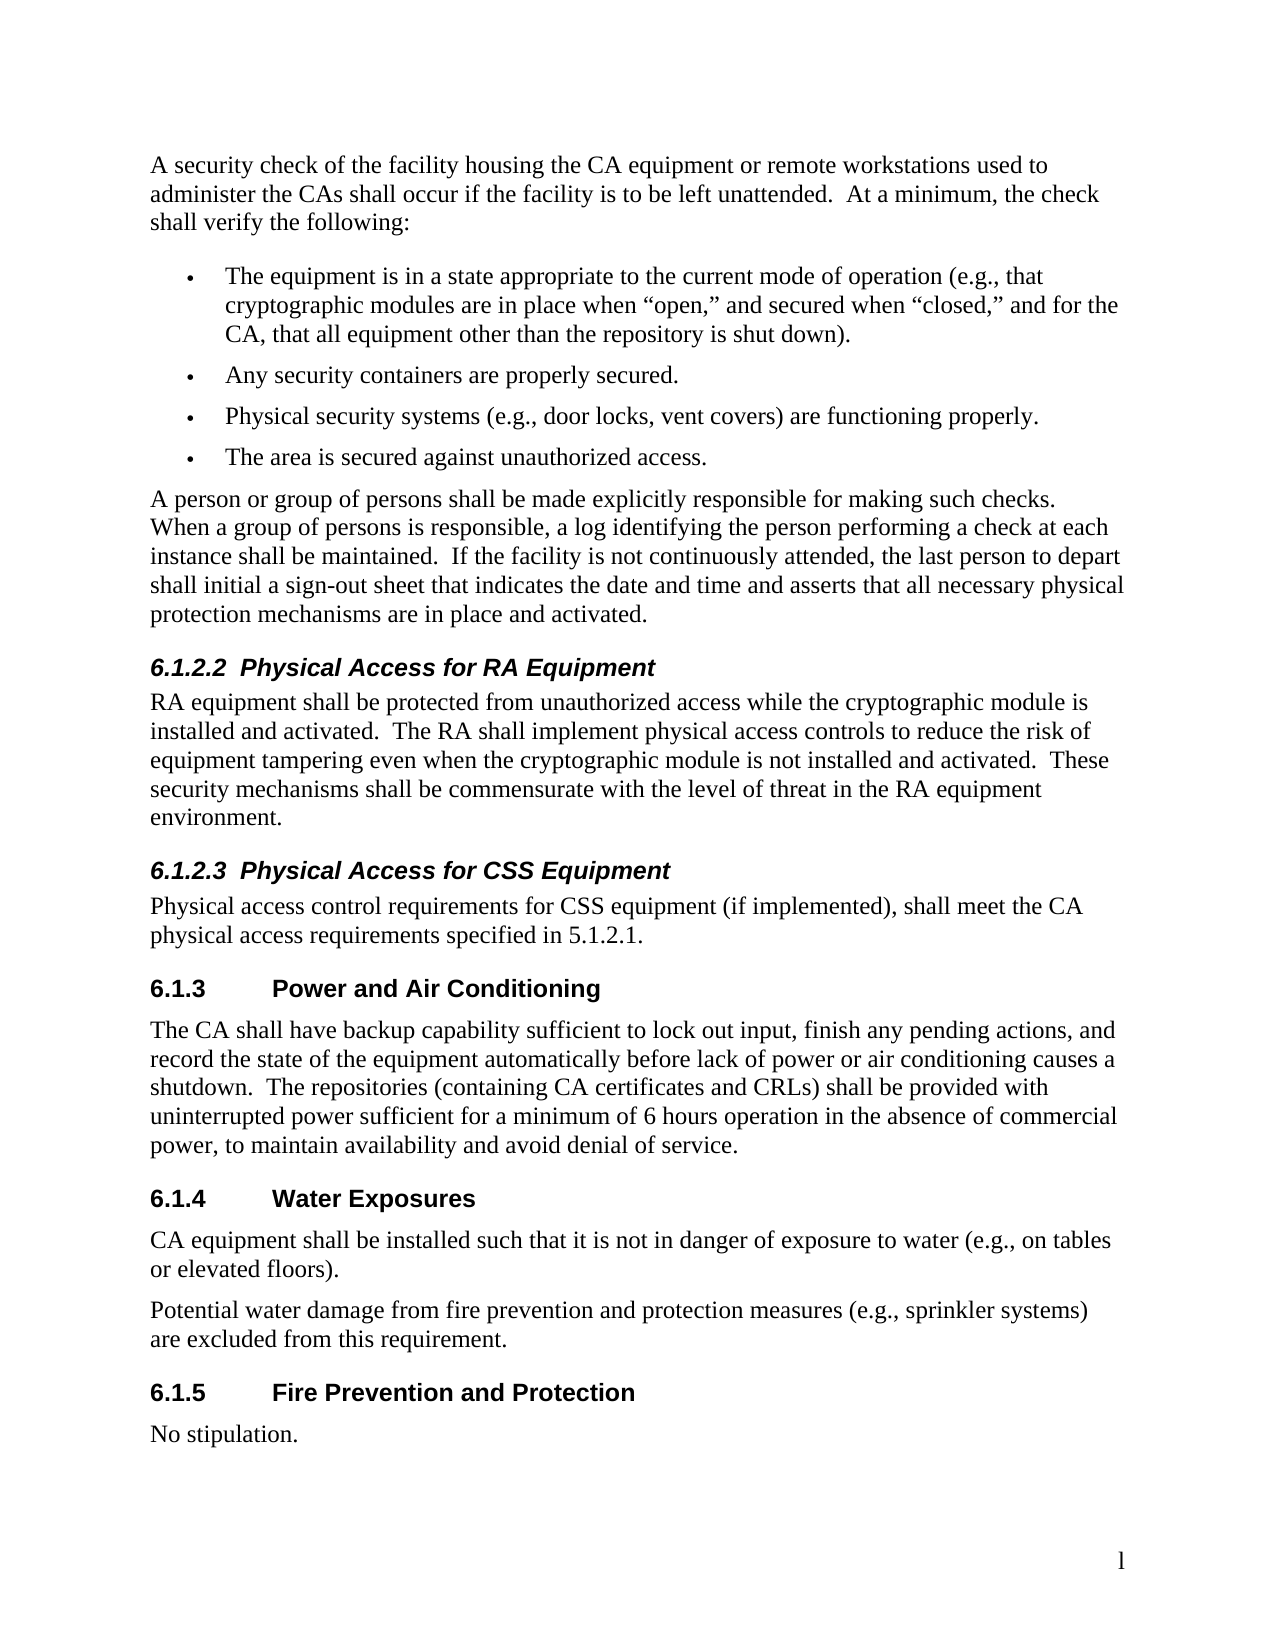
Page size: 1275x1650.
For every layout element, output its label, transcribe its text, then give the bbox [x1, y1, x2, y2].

text A person or group of persons shall be made explicitly responsible for making such checks. When a group of persons is responsible, a log identifying the person performing a check at each instance shall be maintained. If the facility is not continuously attended, the last person to depart shall initial a sign-out sheet that indicates the date and time and asserts that all necessary physical protection mechanisms are in place and activated. [150, 484, 1125, 627]
subtitle Physical Access for RA Equipment [150, 652, 1125, 681]
text A security check of the facility housing the CA equipment or remote workstations used to administer the CAs shall occur if the facility is to be left unattended. At a minimum, the check shall verify the following: [150, 150, 1125, 236]
subtitle Power and Air Conditioning [150, 974, 1125, 1003]
text No stipulation. [150, 1419, 1125, 1447]
subtitle Physical Access for CSS Equipment [150, 856, 1125, 885]
text The CA shall have backup capability sufficient to lock out input, finish any pending actions, and record the state of the equipment automatically before lack of power or air conditioning causes a shutdown. The repositories (containing CA certificates and CRLs) shall be provided with uninterrupted power sufficient for a minimum of 6 hours operation in the absence of commercial power, to maintain availability and avoid denial of service. [150, 1015, 1125, 1159]
list Physical security systems (e.g., door locks, vent covers) are functioning properly. [187, 401, 1125, 430]
text Potential water damage from fire prevention and protection measures (e.g., sprinkler systems) are excluded from this requirement. [150, 1295, 1125, 1352]
subtitle Fire Prevention and Protection [150, 1378, 1125, 1407]
text CA equipment shall be installed such that it is not in danger of exposure to water (e.g., on tables or elevated floors). [150, 1225, 1125, 1282]
list The equipment is in a state appropriate to the current mode of operation (e.g., that cryptographic modules are in place when “open,” and secured when “closed,” and for the CA, that all equipment other than the repository is shut down). [187, 261, 1125, 347]
text RA equipment shall be protected from unauthorized access while the cryptographic module is installed and activated. The RA shall implement physical access controls to reduce the risk of equipment tampering even when the cryptographic module is not installed and activated. These security mechanisms shall be commensurate with the level of threat in the RA equipment environment. [150, 687, 1125, 831]
subtitle Water Exposures [150, 1184, 1125, 1213]
text Physical access control requirements for CSS equipment (if implemented), shall meet the CA physical access requirements specified in 5.1.2.1. [150, 891, 1125, 949]
list Any security containers are properly secured. [187, 360, 1125, 389]
list The area is secured against unauthorized access. [187, 442, 1125, 471]
